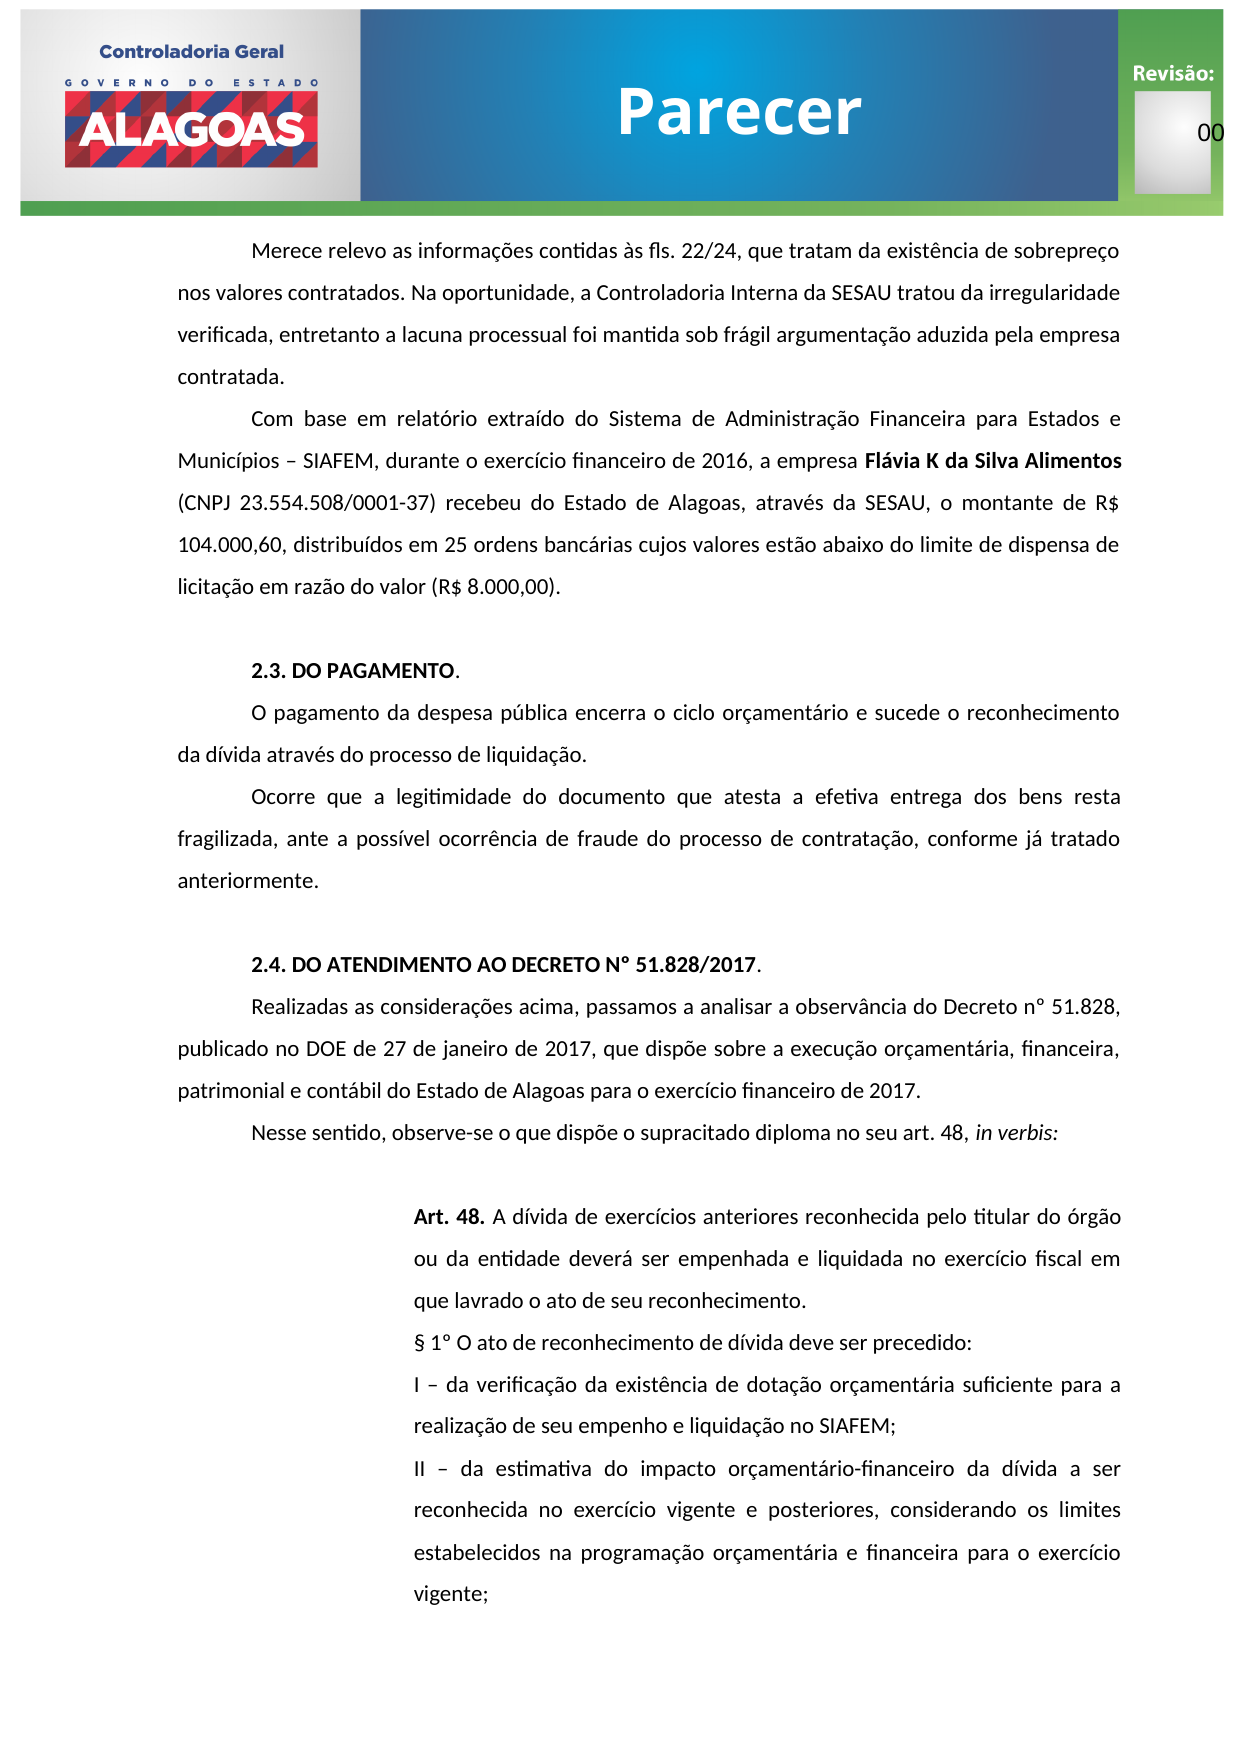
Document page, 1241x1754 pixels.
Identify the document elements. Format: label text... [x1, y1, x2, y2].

text § 1º O ato de reconhecimento de dívida deve ser precedido: [413, 1328, 1122, 1356]
text 2.3. DO PAGAMENTO. [177, 656, 1122, 684]
picture [1214, 125, 1222, 139]
picture [20, 9, 1224, 216]
text Realizadas as considerações acima, passamos a analisar a observância do Decreto nº 51.828, publicado no DOE de 27 de janeiro de 2017, que dispõe sobre a execução orçamentária, financeira, patrimonial e contábil do Estado de Alagoas para o exercício financeiro de 2017. [177, 992, 1122, 1104]
text I – da verificação da existência de dotação orçamentária suficiente para a realização de seu empenho e liquidação no SIAFEM; [413, 1370, 1122, 1440]
text Ocorre que a legitimidade do documento que atesta a efetiva entrega dos bens resta fragilizada, ante a possível ocorrência de fraude do processo de contratação, conforme já tratado anteriormente. [177, 782, 1122, 894]
text II – da estimativa do impacto orçamentário-financeiro da dívida a ser reconhecida no exercício vigente e posteriores, considerando os limites estabelecidos na programação orçamentária e financeira para o exercício vigente; [413, 1454, 1122, 1608]
text Com base em relatório extraído do Sistema de Administração Financeira para Estados e Municípios – SIAFEM, durante o exercício financeiro de 2016, a empresa Flávia K da Silva Alimentos (CNPJ 23.554.508/0001-37) recebeu do Estado de Alagoas, através da SESAU, o montante de R$ 104.000,60, distribuídos em 25 ordens bancárias cujos valores estão abaixo do limite de dispensa de licitação em razão do valor (R$ 8.000,00). [177, 404, 1122, 600]
text Merece relevo as informações contidas às fls. 22/24, que tratam da existência de sobrepreço nos valores contratados. Na oportunidade, a Controladoria Interna da SESAU tratou da irregularidade verificada, entretanto a lacuna processual foi mantida sob frágil argumentação aduzida pela empresa contratada. [177, 236, 1122, 390]
text Art. 48. A dívida de exercícios anteriores reconhecida pelo titular do órgão ou da entidade deverá ser empenhada e liquidada no exercício fiscal em que lavrado o ato de seu reconhecimento. [413, 1202, 1122, 1314]
text Nesse sentido, observe-se o que dispõe o supracitado diploma no seu art. 48, in verbis: [177, 1118, 1122, 1146]
text 2.4. DO ATENDIMENTO AO DECRETO Nº 51.828/2017. [177, 950, 1122, 978]
text O pagamento da despesa pública encerra o ciclo orçamentário e sucede o reconhecimento da dívida através do processo de liquidação. [177, 698, 1122, 768]
